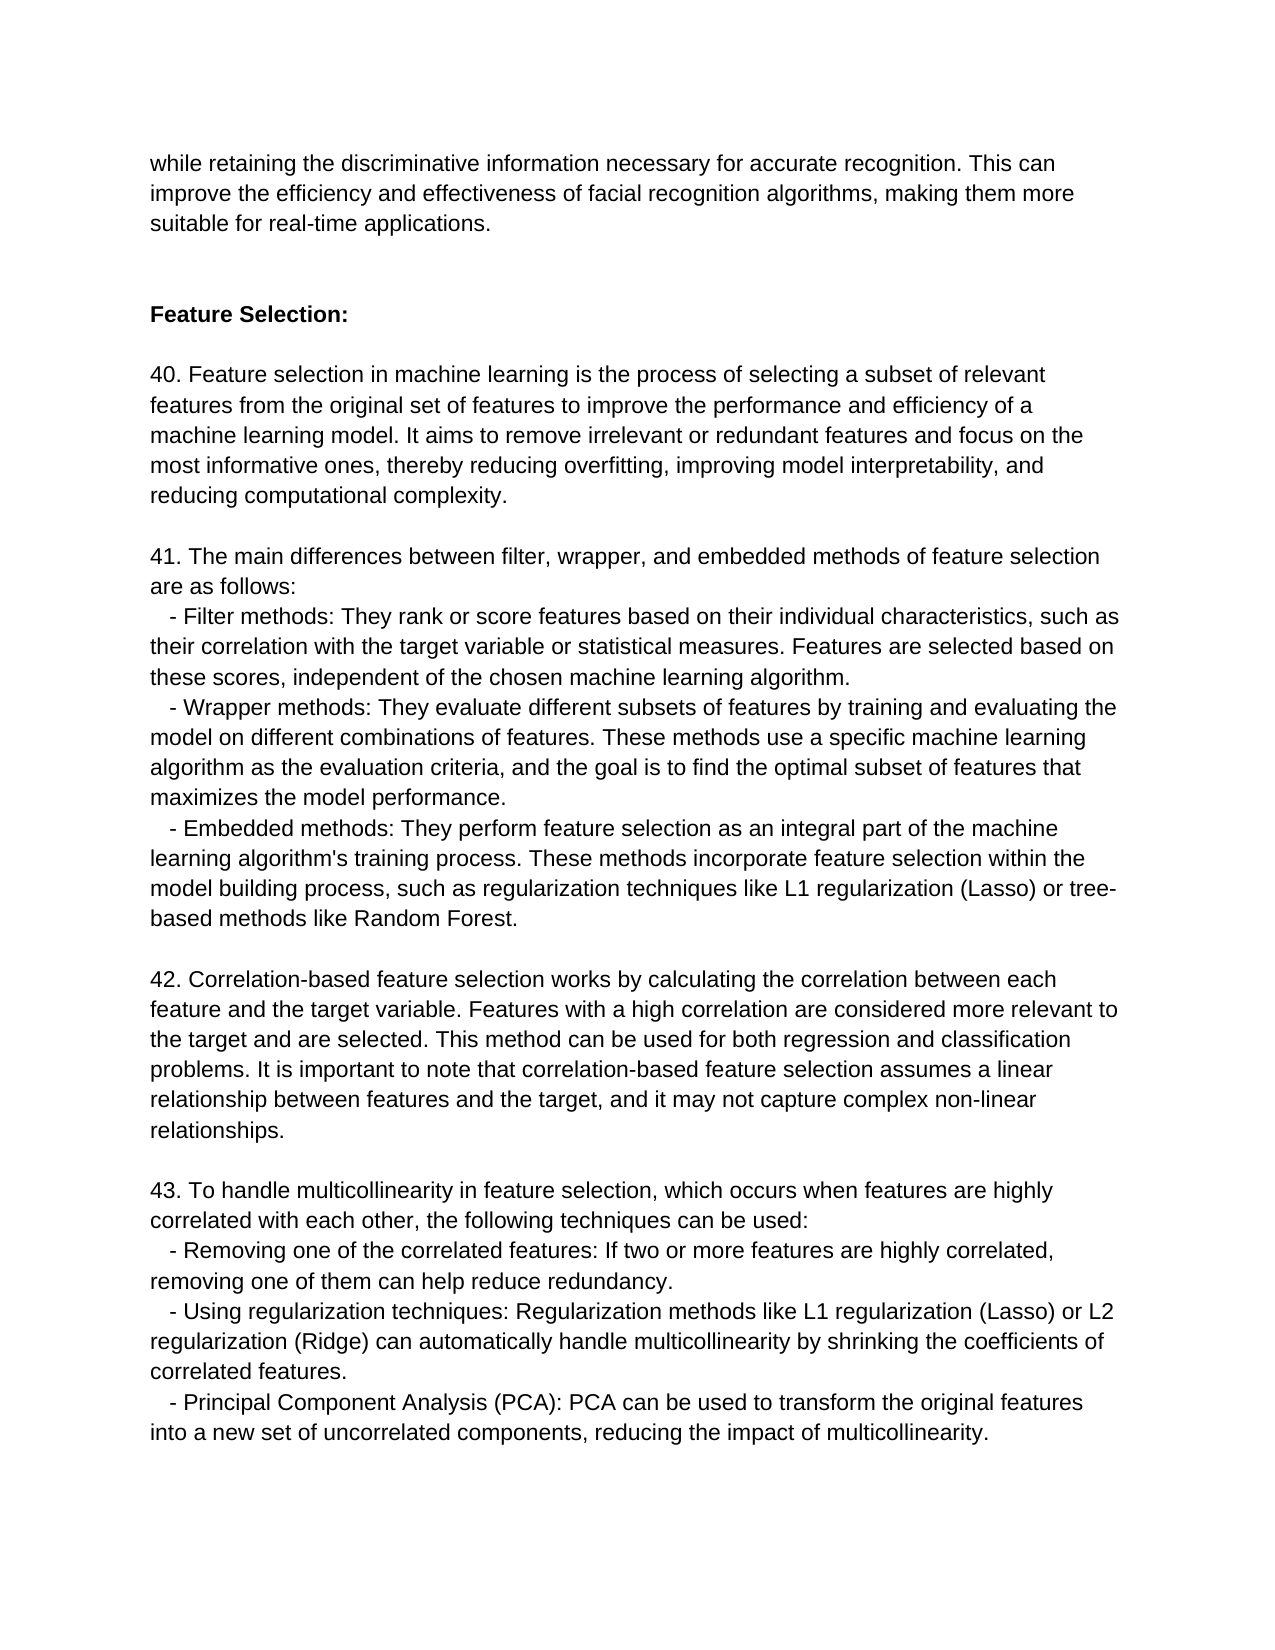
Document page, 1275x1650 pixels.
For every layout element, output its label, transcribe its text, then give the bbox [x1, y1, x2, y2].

text 41. The main differences between filter, wrapper, and embedded methods of feature selection are as follows: [150, 543, 1125, 599]
text Feature Selection: [150, 301, 1125, 327]
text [150, 150, 1125, 237]
text - Embedded methods: They perform feature selection as an integral part of the machine learning algorithm's training process. These methods incorporate feature selection within the model building process, such as regularization techniques like L1 regularization (Lasso) or tree-based methods like Random Forest. [150, 814, 1125, 932]
text - Filter methods: They rank or score features based on their individual characteristics, such as their correlation with the target variable or statistical measures. Features are selected based on these scores, independent of the chosen machine learning algorithm. [150, 603, 1125, 690]
text - Wrapper methods: They evaluate different subsets of features by training and evaluating the model on different combinations of features. These methods use a specific machine learning algorithm as the evaluation criteria, and the goal is to find the optimal subset of features that maximizes the model performance. [150, 694, 1125, 811]
text - Removing one of the correlated features: If two or more features are highly correlated, removing one of them can help reduce redundancy. [150, 1237, 1125, 1294]
text 43. To handle multicollinearity in feature selection, which occurs when features are highly correlated with each other, the following techniques can be used: [150, 1177, 1125, 1234]
text - Principal Component Analysis (PCA): PCA can be used to transform the original features into a new set of uncorrelated components, reducing the impact of multicollinearity. [150, 1388, 1125, 1445]
text 40. Feature selection in machine learning is the process of selecting a subset of relevant features from the original set of features to improve the performance and efficiency of a machine learning model. It aims to remove irrelevant or redundant features and focus on the most informative ones, thereby reducing overfitting, improving model interpretability, and reducing computational complexity. [150, 361, 1125, 509]
text 42. Correlation-based feature selection works by calculating the correlation between each feature and the target variable. Features with a high correlation are considered more relevant to the target and are selected. This method can be used for both regression and classification problems. It is important to note that correlation-based feature selection assumes a linear relationship between features and the target, and it may not capture complex non-linear relationships. [150, 966, 1125, 1143]
text - Using regularization techniques: Regularization methods like L1 regularization (Lasso) or L2 regularization (Ridge) can automatically handle multicollinearity by shrinking the coefficients of correlated features. [150, 1298, 1125, 1385]
